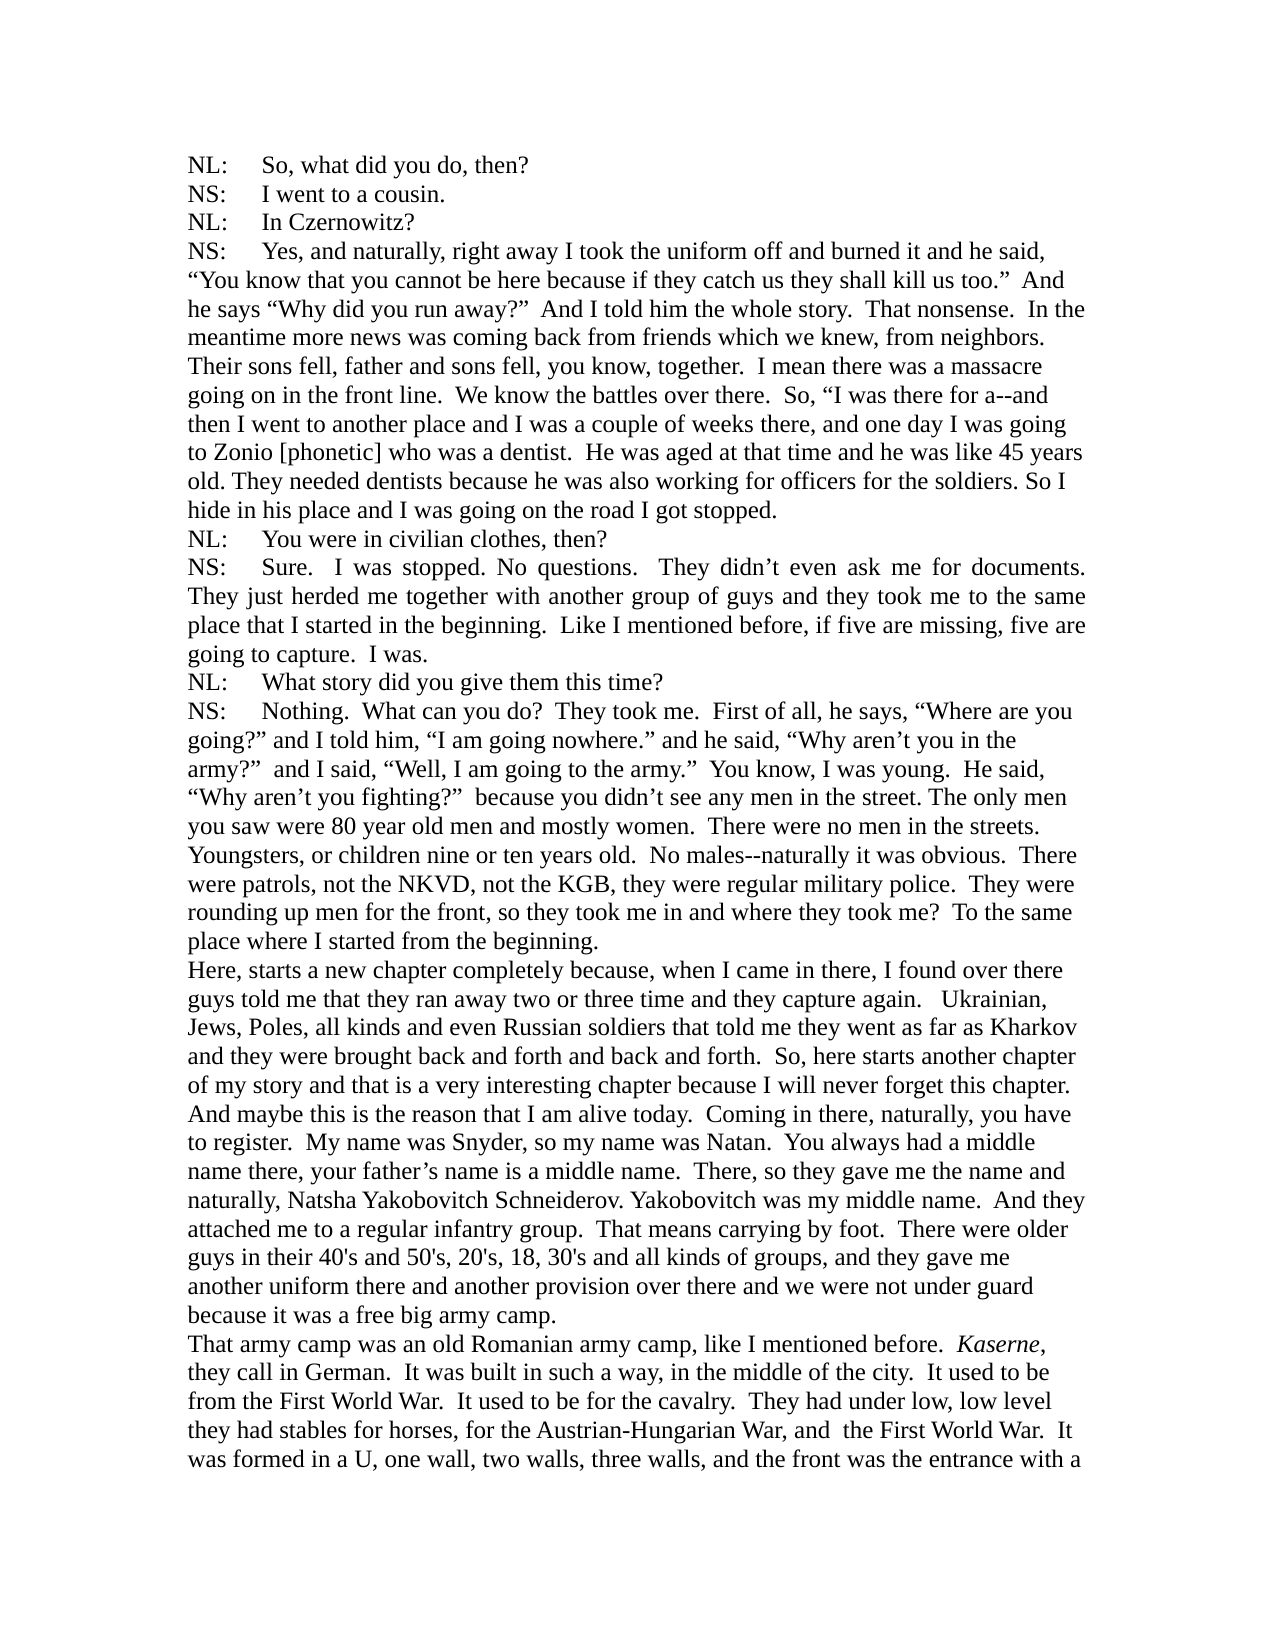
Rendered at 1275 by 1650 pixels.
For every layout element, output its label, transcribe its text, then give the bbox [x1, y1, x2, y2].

text NS: Sure. I was stopped. No questions. They didn’t even ask me for documents. They just herded me together with another group of guys and they took me to the same place that I started in the beginning. Like I mentioned before, if five are missing, five are going to capture. I was. [187, 552, 1087, 667]
text NL: So, what did you do, then? [187, 150, 1087, 179]
text Here, starts a new chapter completely because, when I came in there, I found over there guys told me that they ran away two or three time and they capture again. Ukrainian, Jews, Poles, all kinds and even Russian soldiers that told me they went as far as Kharkov and they were brought back and forth and back and forth. So, here starts another chapter of my story and that is a very interesting chapter because I will never forget this chapter. And maybe this is the reason that I am alive today. Coming in there, naturally, you have to register. My name was Snyder, so my name was Natan. You always had a middle name there, your father’s name is a middle name. There, so they gave me the name and naturally, Natsha Yakobovitch Schneiderov. Yakobovitch was my middle name. And they attached me to a regular infantry group. That means carrying by foot. There were older guys in their 40's and 50's, 20's, 18, 30's and all kinds of groups, and they gave me another uniform there and another provision over there and we were not under guard because it was a free big army camp. [187, 955, 1087, 1329]
text NS: Yes, and naturally, right away I took the uniform off and burned it and he said, “You know that you cannot be here because if they catch us they shall kill us too.” And he says “Why did you run away?” And I told him the whole story. That nonsense. In the meantime more news was coming back from friends which we knew, from neighbors. Their sons fell, father and sons fell, you know, together. I mean there was a massacre going on in the front line. We know the battles over there. So, “I was there for a--and then I went to another place and I was a couple of weeks there, and one day I was going to Zonio [phonetic] who was a dentist. He was aged at that time and he was like 45 years old. They needed dentists because he was also working for officers for the soldiers. So I hide in his place and I was going on the road I got stopped. [187, 236, 1087, 524]
text NS: I went to a cousin. [187, 179, 1087, 207]
text NS: Nothing. What can you do? They took me. First of all, he says, “Where are you going?” and I told him, “I am going nowhere.” and he said, “Why aren’t you in the army?” and I said, “Well, I am going to the army.” You know, I was young. He said, “Why aren’t you fighting?” because you didn’t see any men in the street. The only men you saw were 80 year old men and mostly women. There were no men in the streets. Youngsters, or children nine or ten years old. No males--naturally it was obvious. There were patrols, not the NKVD, not the KGB, they were regular military police. They were rounding up men for the front, so they took me in and where they took me? To the same place where I started from the beginning. [187, 696, 1087, 955]
text NL: You were in civilian clothes, then? [187, 524, 1087, 552]
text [187, 1329, 1087, 1472]
text NL: In Czernowitz? [187, 207, 1087, 236]
text NL: What story did you give them this time? [187, 667, 1087, 696]
